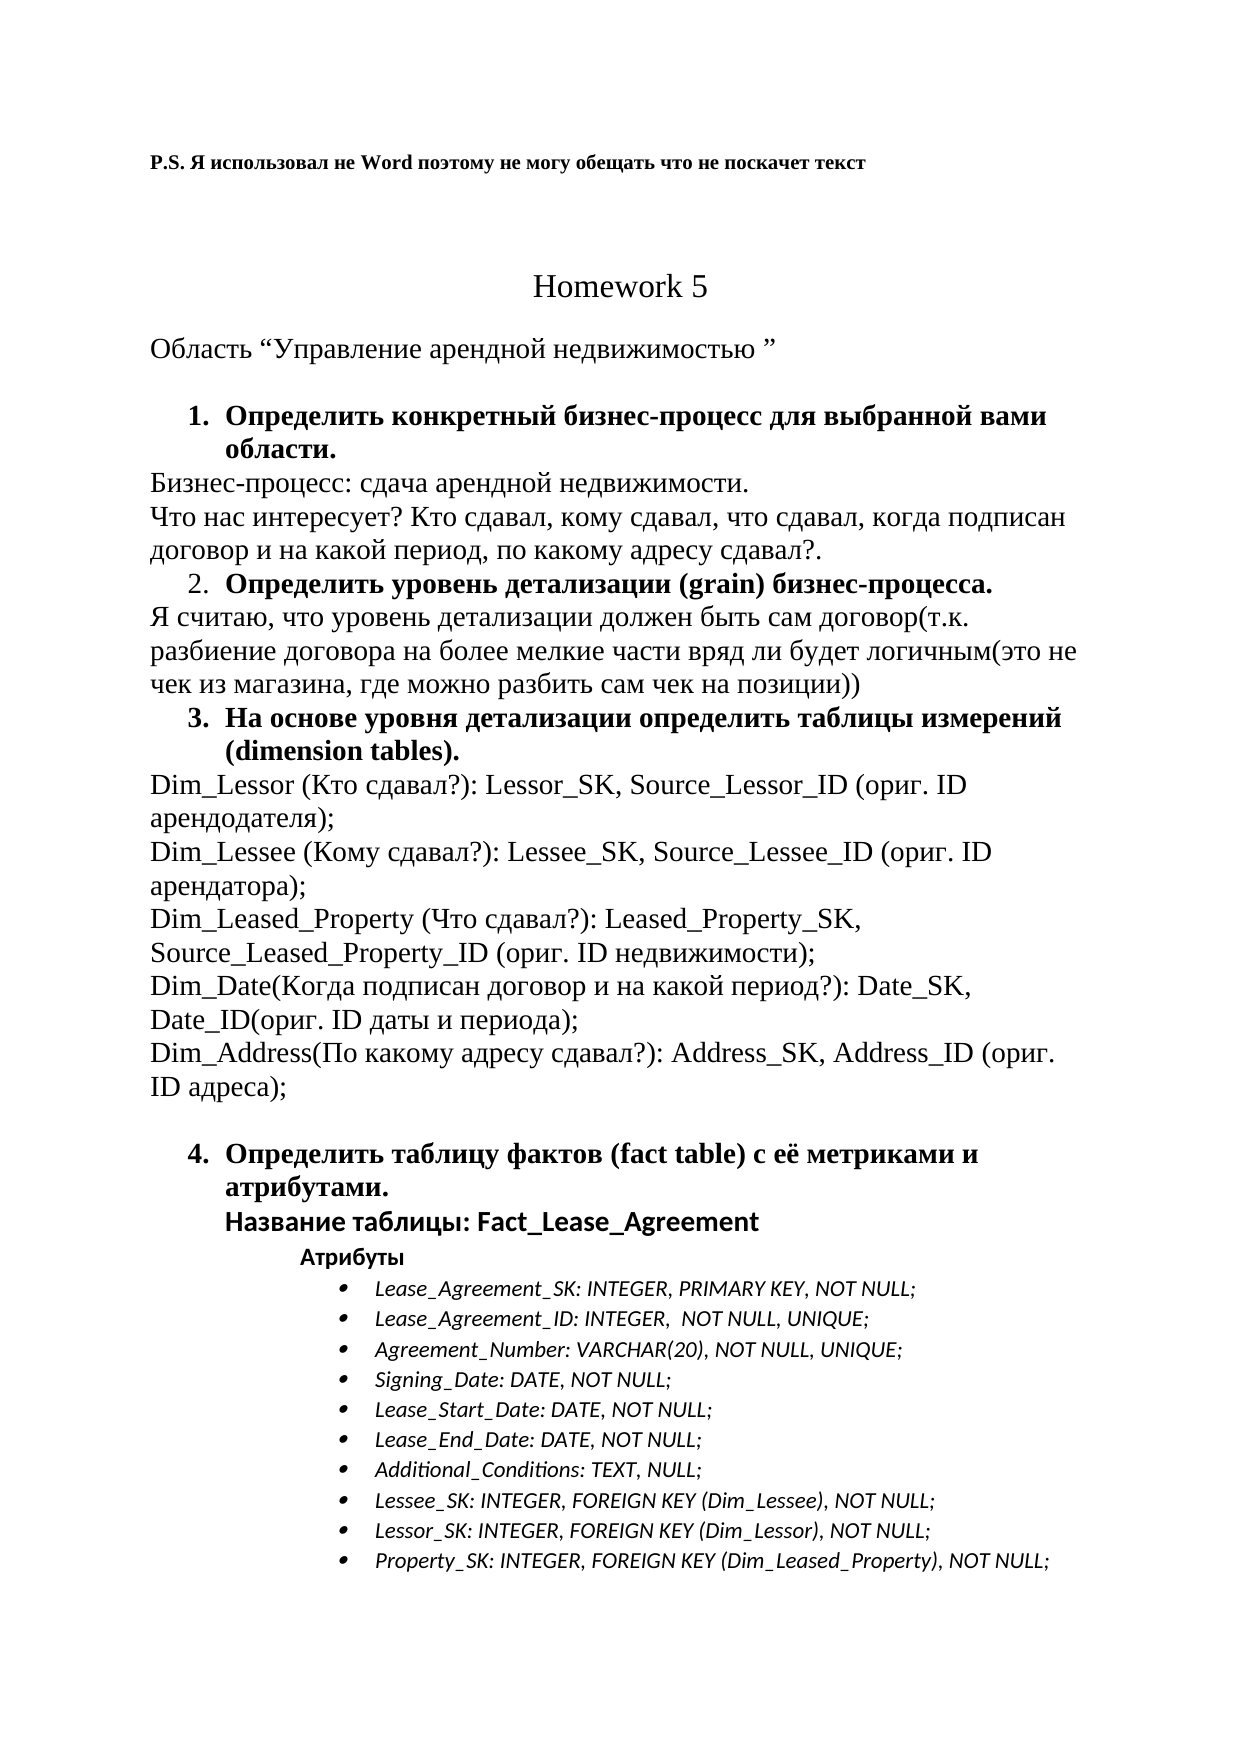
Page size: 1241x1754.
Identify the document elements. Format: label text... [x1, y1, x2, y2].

list Lessor_SK: INTEGER, FOREIGN KEY (Dim_Lessor), NOT NULL; [337, 1516, 1090, 1544]
text Бизнес-процесс: сдача арендной недвижимости. [150, 465, 1090, 499]
text Что нас интересует? Кто сдавал, кому сдавал, что сдавал, когда подписан договор и на какой период, по какому адресу сдавал?. [150, 499, 1090, 566]
text Homework 5 [150, 266, 1090, 304]
list Property_SK: INTEGER, FOREIGN KEY (Dim_Leased_Property), NOT NULL; [337, 1546, 1090, 1574]
text Dim_Leased_Property (Что сдавал?): Leased_Property_SK, Source_Leased_Property_ID (ориг. ID недвижимости); [150, 901, 1090, 968]
list Agreement_Number: VARCHAR(20), NOT NULL, UNIQUE; [337, 1335, 1090, 1363]
list Lease_Agreement_ID: INTEGER, NOT NULL, UNIQUE; [337, 1304, 1090, 1333]
list Additional_Conditions: TEXT, NULL; [337, 1456, 1090, 1484]
list Определить таблицу фактов (fact table) с её метриками и атрибутами. [187, 1136, 1090, 1203]
text Dim_Lessee (Кому сдавал?): Lessee_SK, Source_Lessee_ID (ориг. ID арендатора); [150, 834, 1090, 901]
text Я считаю, что уровень детализации должен быть сам договор(т.к. разбиение договора на более мелкие части вряд ли будет логичным(это не чек из магазина, где можно разбить сам чек на позиции)) [150, 599, 1090, 700]
list Lessee_SK: INTEGER, FOREIGN KEY (Dim_Lessee), NOT NULL; [337, 1486, 1090, 1514]
list Lease_Agreement_SK: INTEGER, PRIMARY KEY, NOT NULL; [337, 1274, 1090, 1302]
text Dim_Date(Когда подписан договор и на какой период?): Date_SK, Date_ID(ориг. ID даты и периода); [150, 968, 1090, 1035]
list Атрибуты [300, 1241, 1090, 1272]
list Название таблицы: Fact_Lease_Аgreement [225, 1203, 1090, 1239]
text Область “Управление арендной недвижимостью ” [150, 331, 1090, 364]
list Signing_Date: DATE, NOT NULL; [337, 1365, 1090, 1393]
text P.S. Я использовал не Word поэтому не могу обещать что не поскачет текст [150, 150, 1090, 174]
list На основе уровня детализации определить таблицы измерений (dimension tables). [187, 700, 1090, 767]
list Lease_Start_Date: DATE, NOT NULL; [337, 1395, 1090, 1423]
list Lease_End_Date: DATE, NOT NULL; [337, 1425, 1090, 1453]
list Определить конкретный бизнес-процесс для выбранной вами области. [187, 398, 1090, 465]
text Dim_Address(По какому адресу сдавал?): Address_SK, Address_ID (ориг. ID адреса); [150, 1035, 1090, 1102]
list Определить уровень детализации (grain) бизнес-процесса. [187, 566, 1090, 599]
text Dim_Lessor (Кто сдавал?): Lessor_SK, Source_Lessor_ID (ориг. ID арендодателя); [150, 767, 1090, 834]
